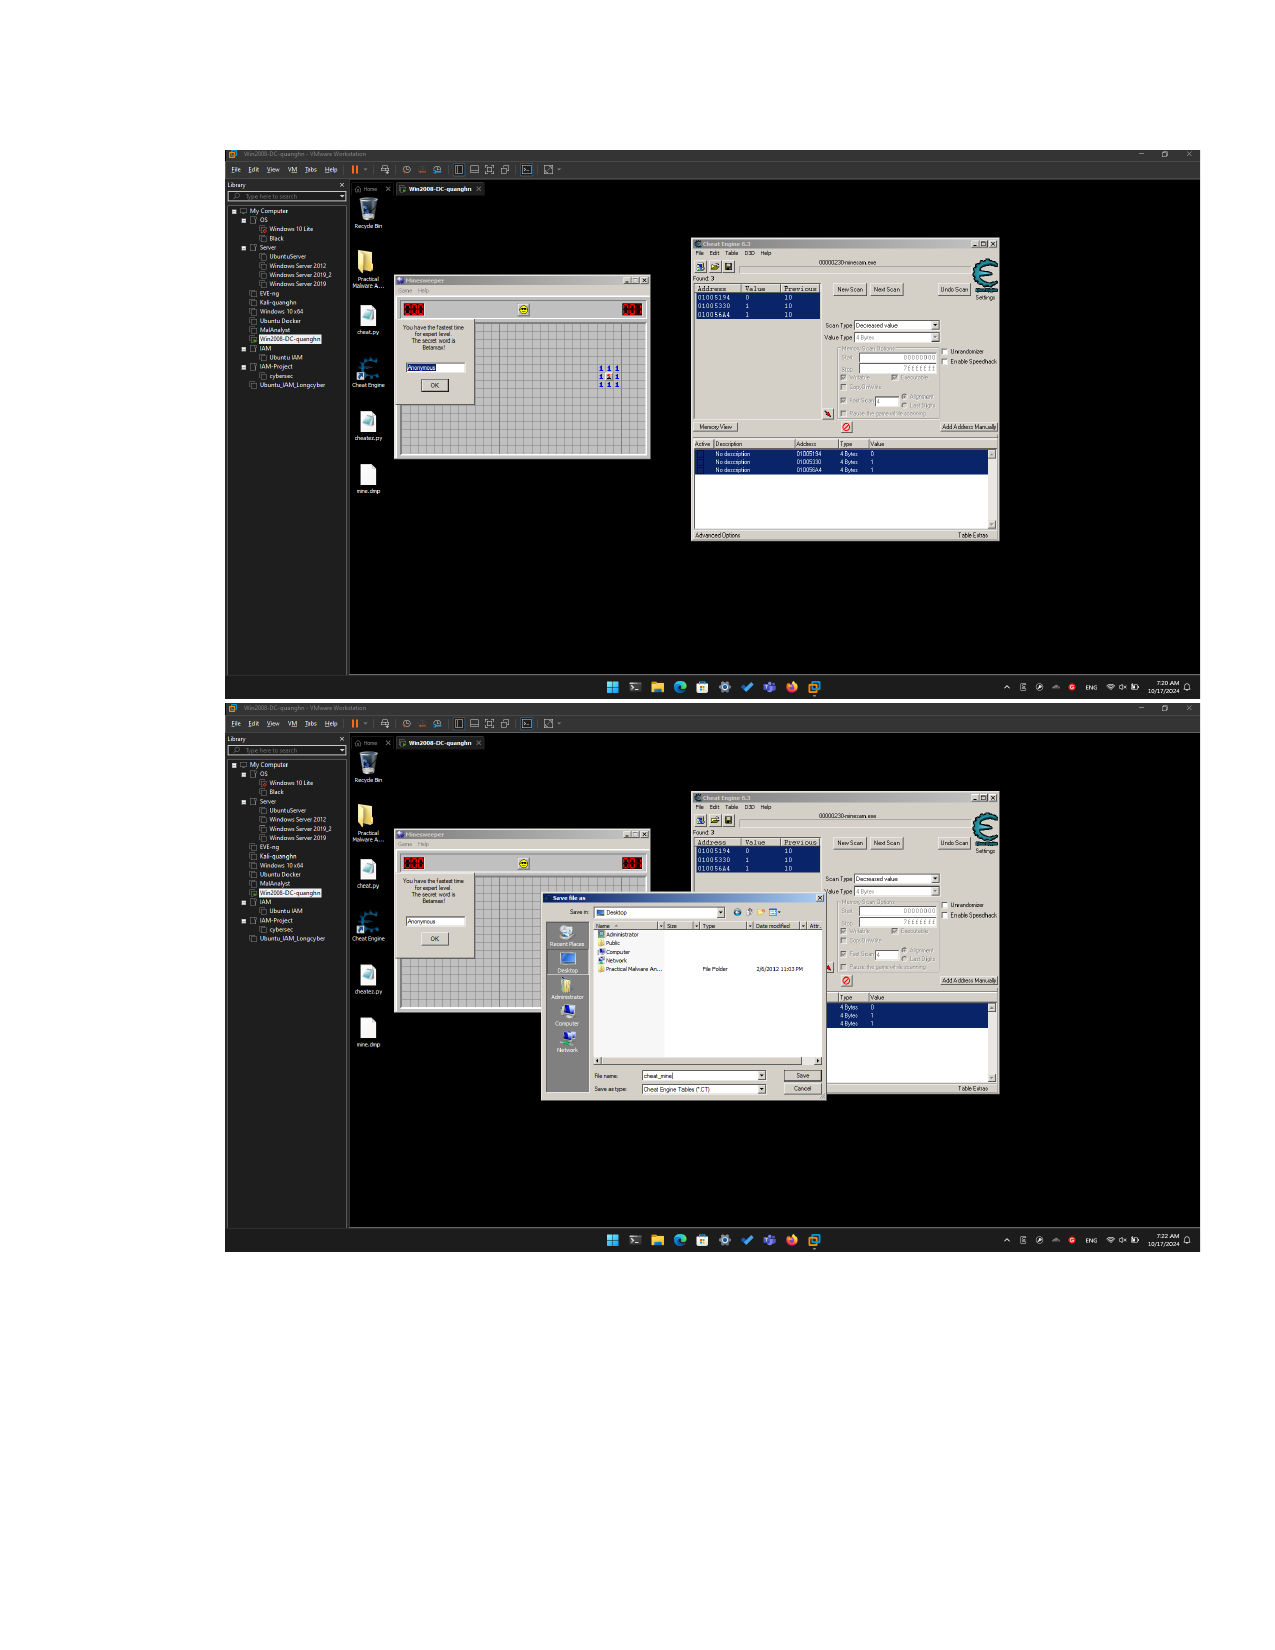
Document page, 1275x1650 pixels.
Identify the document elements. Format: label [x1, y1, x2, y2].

picture [225, 703, 1200, 1252]
picture [225, 150, 1200, 699]
